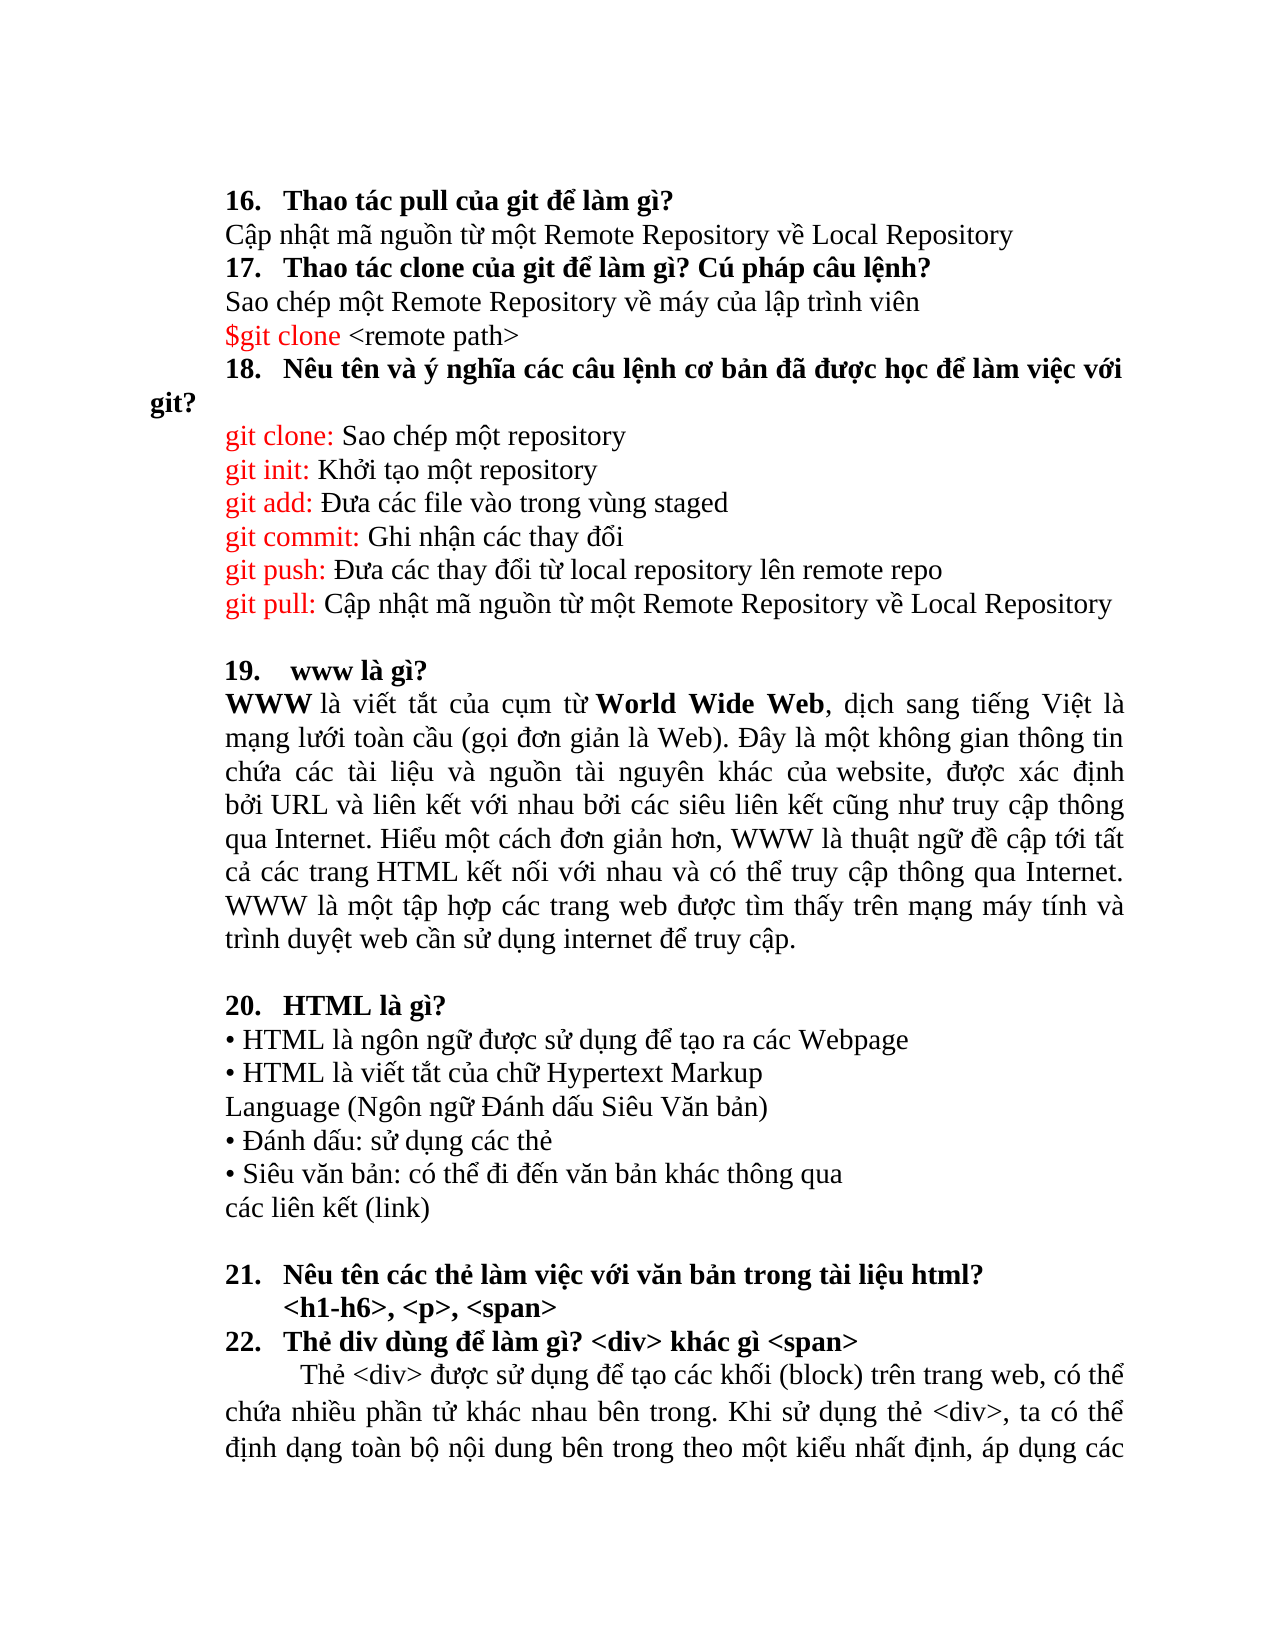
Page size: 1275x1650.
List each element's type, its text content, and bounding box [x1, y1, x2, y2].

list • HTML là viết tắt của chữ Hypertext Markup [225, 1056, 1125, 1089]
list • Đánh dấu: sử dụng các thẻ [225, 1123, 1125, 1156]
list • HTML là ngôn ngữ được sử dụng để tạo ra các Webpage [225, 1022, 1125, 1056]
list Thẻ div dùng để làm gì? <div> khác gì <span> [150, 1324, 1125, 1357]
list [225, 1357, 1125, 1463]
list www là gì? [224, 653, 1125, 687]
list git add: Đưa các file vào trong vùng staged [225, 485, 1125, 519]
list Thao tác pull của git để làm gì? [150, 183, 1125, 217]
list Nêu tên các thẻ làm việc với văn bản trong tài liệu html? [150, 1257, 1125, 1290]
list git init: Khởi tạo một repository [225, 452, 1125, 485]
list • Siêu văn bản: có thể đi đến văn bản khác thông qua [225, 1156, 1125, 1190]
list Language (Ngôn ngữ Đánh dấu Siêu Văn bản) [225, 1089, 1125, 1123]
list HTML là gì? [150, 988, 1125, 1022]
list các liên kết (link) [225, 1190, 1125, 1223]
list git commit: Ghi nhận các thay đổi [225, 519, 1125, 552]
list Cập nhật mã nguồn từ một Remote Repository về Local Repository [225, 217, 1125, 251]
list <h1-h6>, <p>, <span> [225, 1290, 1125, 1324]
list WWW là viết tắt của cụm từ World Wide Web, dịch sang tiếng Việt là mạng lưới toàn cầu (gọi đơn giản là Web). Đây là một không gian thông tin chứa các tài liệu và nguồn tài nguyên khác của website, được xác định bởi URL và liên kết với nhau bởi các siêu liên kết cũng như truy cập thông qua Internet. Hiểu một cách đơn giản hơn, WWW là thuật ngữ đề cập tới tất cả các trang HTML kết nối với nhau và có thể truy cập thông qua Internet. WWW là một tập hợp các trang web được tìm thấy trên mạng máy tính và trình duyệt web cần sử dụng internet để truy cập. [225, 687, 1125, 955]
list Nêu tên và ý nghĩa các câu lệnh cơ bản đã được học để làm việc với git? [150, 351, 1125, 418]
list Sao chép một Remote Repository về máy của lập trình viên [225, 284, 1125, 318]
list $git clone <remote path> [225, 318, 1125, 351]
list Thao tác clone của git để làm gì? Cú pháp câu lệnh? [150, 251, 1125, 284]
list git push: Đưa các thay đổi từ local repository lên remote repo [225, 552, 1125, 586]
list git pull: Cập nhật mã nguồn từ một Remote Repository về Local Repository [225, 586, 1125, 619]
list git clone: Sao chép một repository [225, 418, 1125, 452]
